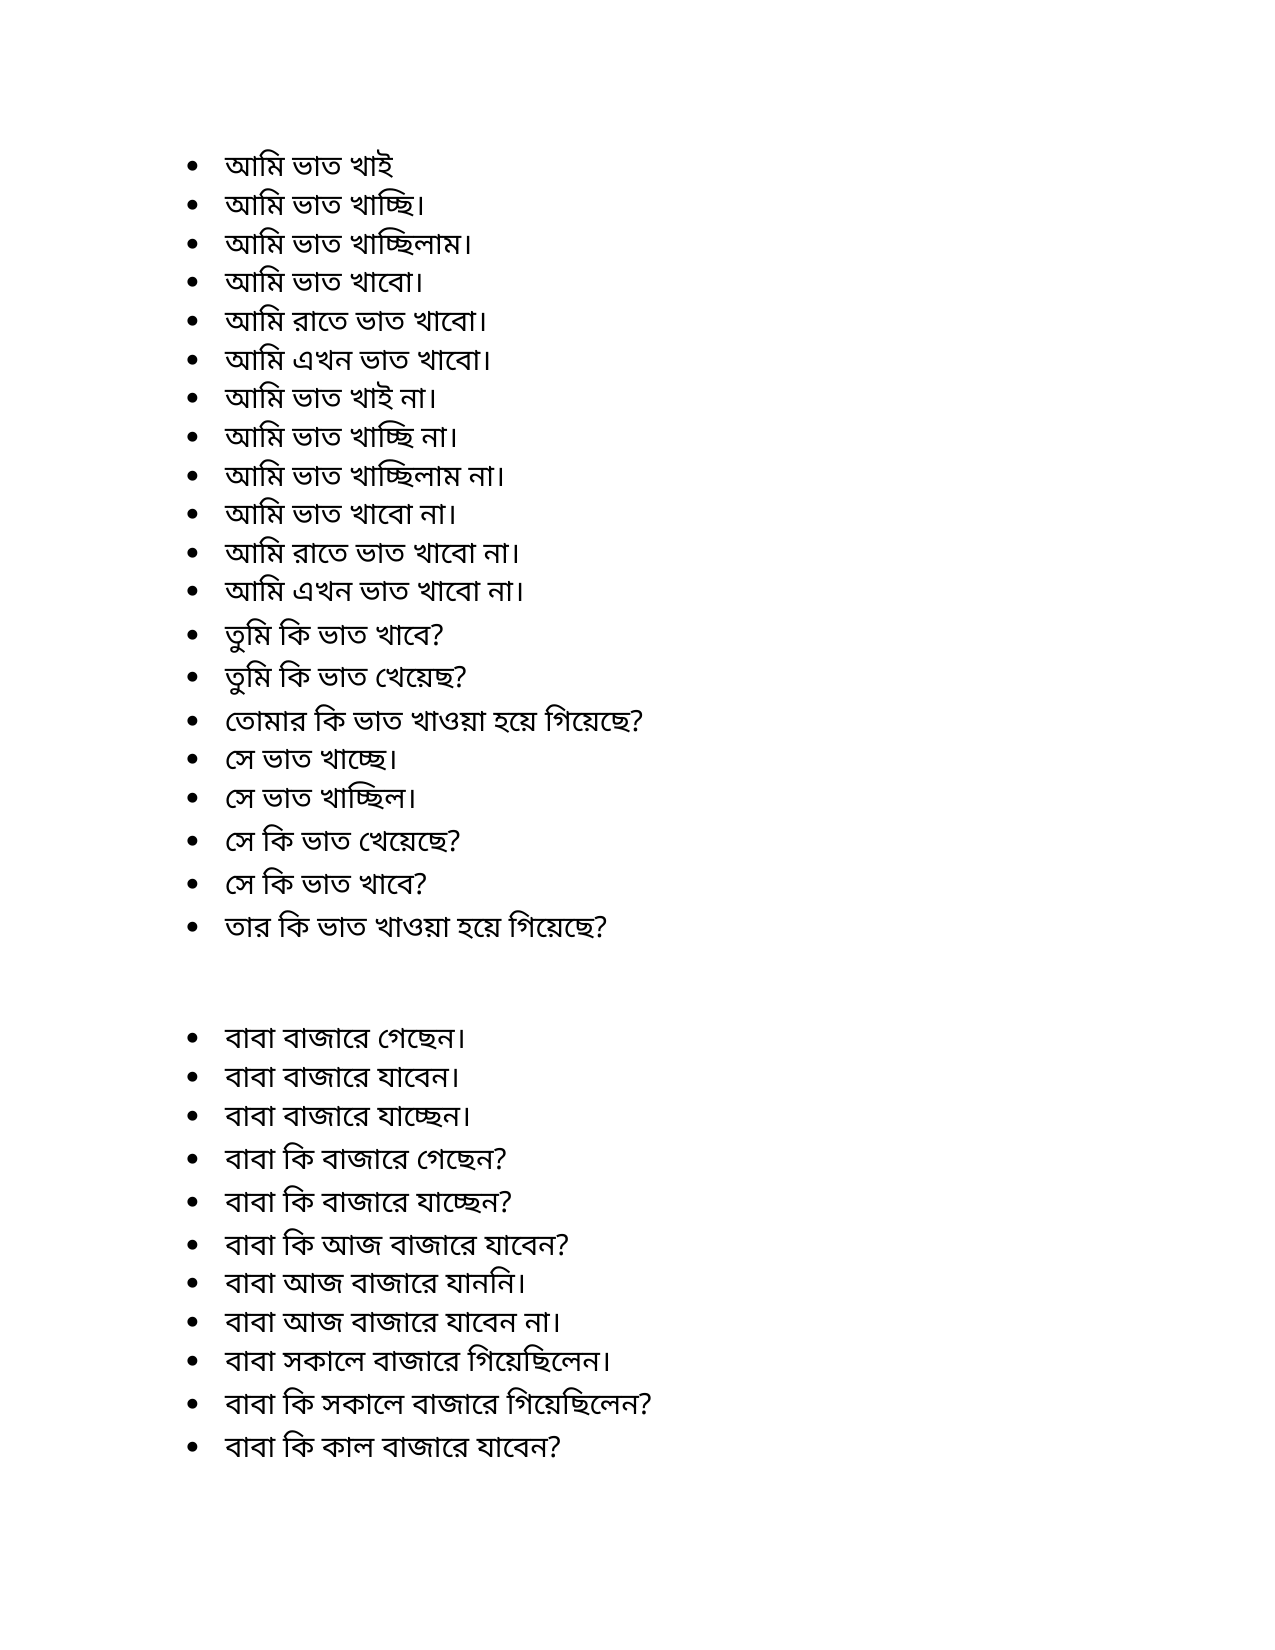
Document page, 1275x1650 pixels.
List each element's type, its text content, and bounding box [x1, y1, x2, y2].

list তার কি ভাত খাওয়া হয়ে গিয়েছে? [187, 906, 1125, 949]
list বাবা কি কাল বাজারে যাবেন? [187, 1426, 1125, 1469]
list আমি এখন ভাত খাবো। [187, 343, 1125, 382]
list সে ভাত খাচ্ছে। [187, 743, 1125, 781]
list বাবা কি আজ বাজারে যাবেন? [187, 1224, 1125, 1267]
list বাবা কি বাজারে যাচ্ছেন? [187, 1181, 1125, 1224]
list তোমার কি ভাত খাওয়া হয়ে গিয়েছে? [187, 700, 1125, 743]
list আমি ভাত খাবো না। [187, 498, 1125, 536]
list তুমি কি ভাত খেয়েছ? [187, 657, 1125, 700]
list আমি এখন ভাত খাবো না। [187, 575, 1125, 614]
list আমি ভাত খাচ্ছিলাম। [187, 227, 1125, 266]
list আমি ভাত খাচ্ছি। [187, 189, 1125, 227]
list বাবা সকালে বাজারে গিয়েছিলেন। [187, 1344, 1125, 1383]
list আমি ভাত খাচ্ছি না। [187, 421, 1125, 459]
list আমি ভাত খাই না। [187, 382, 1125, 421]
list আমি ভাত খাই [187, 150, 1125, 189]
list সে কি ভাত খেয়েছে? [187, 820, 1125, 863]
list বাবা কি সকালে বাজারে গিয়েছিলেন? [187, 1383, 1125, 1426]
list আমি রাতে ভাত খাবো না। [187, 536, 1125, 575]
list আমি রাতে ভাত খাবো। [187, 304, 1125, 343]
list সে ভাত খাচ্ছিল। [187, 781, 1125, 820]
list আমি ভাত খাচ্ছিলাম না। [187, 459, 1125, 498]
list বাবা বাজারে যাবেন। [187, 1061, 1125, 1099]
list বাবা আজ বাজারে যাননি। [187, 1267, 1125, 1306]
list আমি ভাত খাবো। [187, 266, 1125, 304]
list বাবা কি বাজারে গেছেন? [187, 1138, 1125, 1181]
list বাবা বাজারে গেছেন। [187, 1022, 1125, 1061]
list বাবা বাজারে যাচ্ছেন। [187, 1099, 1125, 1138]
list বাবা আজ বাজারে যাবেন না। [187, 1306, 1125, 1344]
list সে কি ভাত খাবে? [187, 863, 1125, 906]
list তুমি কি ভাত খাবে? [187, 614, 1125, 657]
